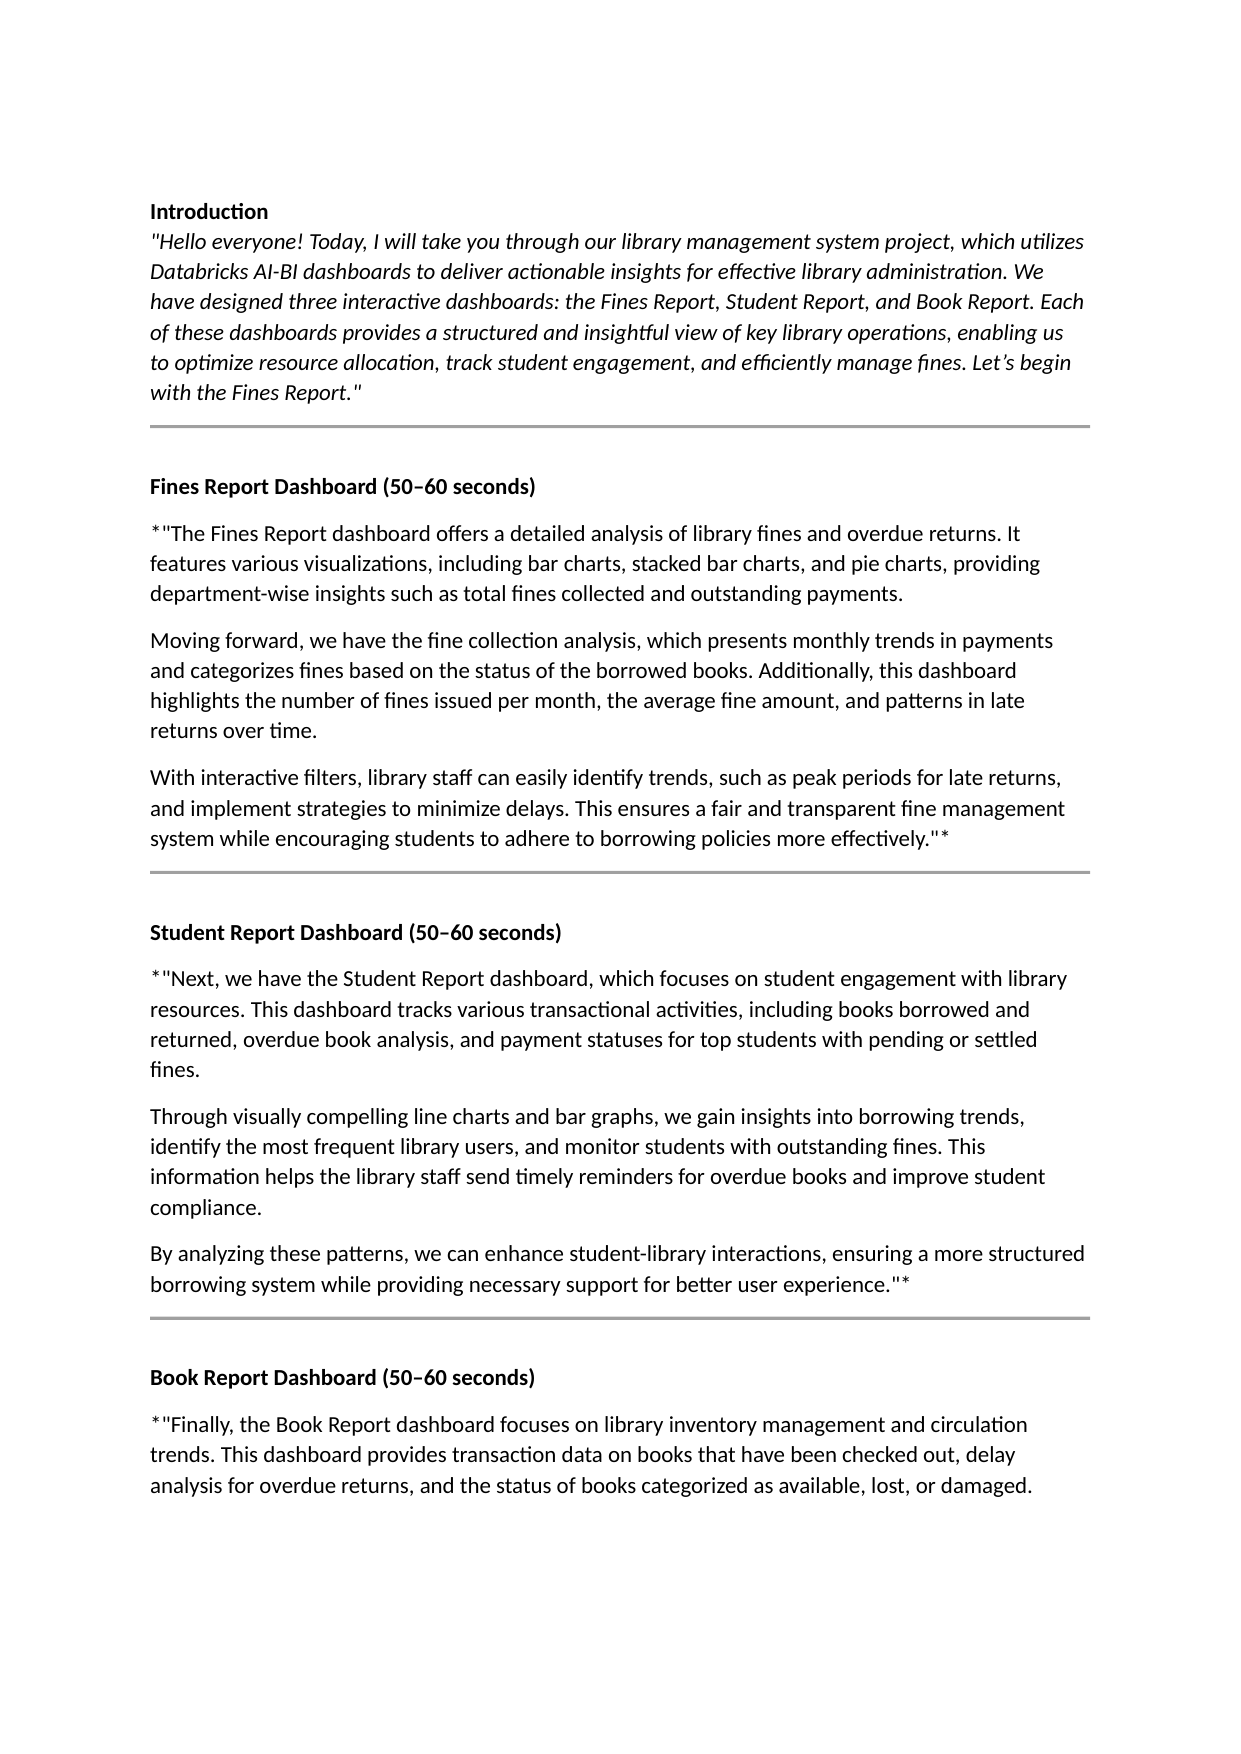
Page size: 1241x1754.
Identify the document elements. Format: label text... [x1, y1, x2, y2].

text Fines Report Dashboard (50–60 seconds) [150, 472, 1090, 500]
text Through visually compelling line charts and bar graphs, we gain insights into borrowing trends, identify the most frequent library users, and monitor students with outstanding fines. This information helps the library staff send timely reminders for overdue books and improve student compliance. [150, 1102, 1090, 1221]
text *"Next, we have the Student Report dashboard, which focuses on student engagement with library resources. This dashboard tracks various transactional activities, including books borrowed and returned, overdue book analysis, and payment statuses for top students with pending or settled fines. [150, 964, 1090, 1083]
text Moving forward, we have the fine collection analysis, which presents monthly trends in payments and categorizes fines based on the status of the borrowed books. Additionally, this dashboard highlights the number of fines issued per month, the average fine amount, and patterns in late returns over time. [150, 626, 1090, 745]
text By analyzing these patterns, we can enhance student-library interactions, ensuring a more structured borrowing system while providing necessary support for better user experience."* [150, 1239, 1090, 1298]
text *"Finally, the Book Report dashboard focuses on library inventory management and circulation trends. This dashboard provides transaction data on books that have been checked out, delay analysis for overdue returns, and the status of books categorized as available, lost, or damaged. [150, 1410, 1090, 1499]
text Student Report Dashboard (50–60 seconds) [150, 918, 1090, 946]
text *"The Fines Report dashboard offers a detailed analysis of library fines and overdue returns. It features various visualizations, including bar charts, stacked bar charts, and pie charts, providing department-wise insights such as total fines collected and outstanding payments. [150, 519, 1090, 607]
text Book Report Dashboard (50–60 seconds) [150, 1363, 1090, 1392]
text With interactive filters, library staff can easily identify trends, such as peak periods for late returns, and implement strategies to minimize delays. This ensures a fair and transparent fine management system while encouraging students to adhere to borrowing policies more effectively."* [150, 763, 1090, 852]
text Introduction "Hello everyone! Today, I will take you through our library management system project, which utilizes Databricks AI-BI dashboards to deliver actionable insights for effective library administration. We have designed three interactive dashboards: the Fines Report, Student Report, and Book Report. Each of these dashboards provides a structured and insightful view of key library operations, enabling us to optimize resource allocation, track student engagement, and efficiently manage fines. Let’s begin with the Fines Report." [150, 197, 1090, 406]
